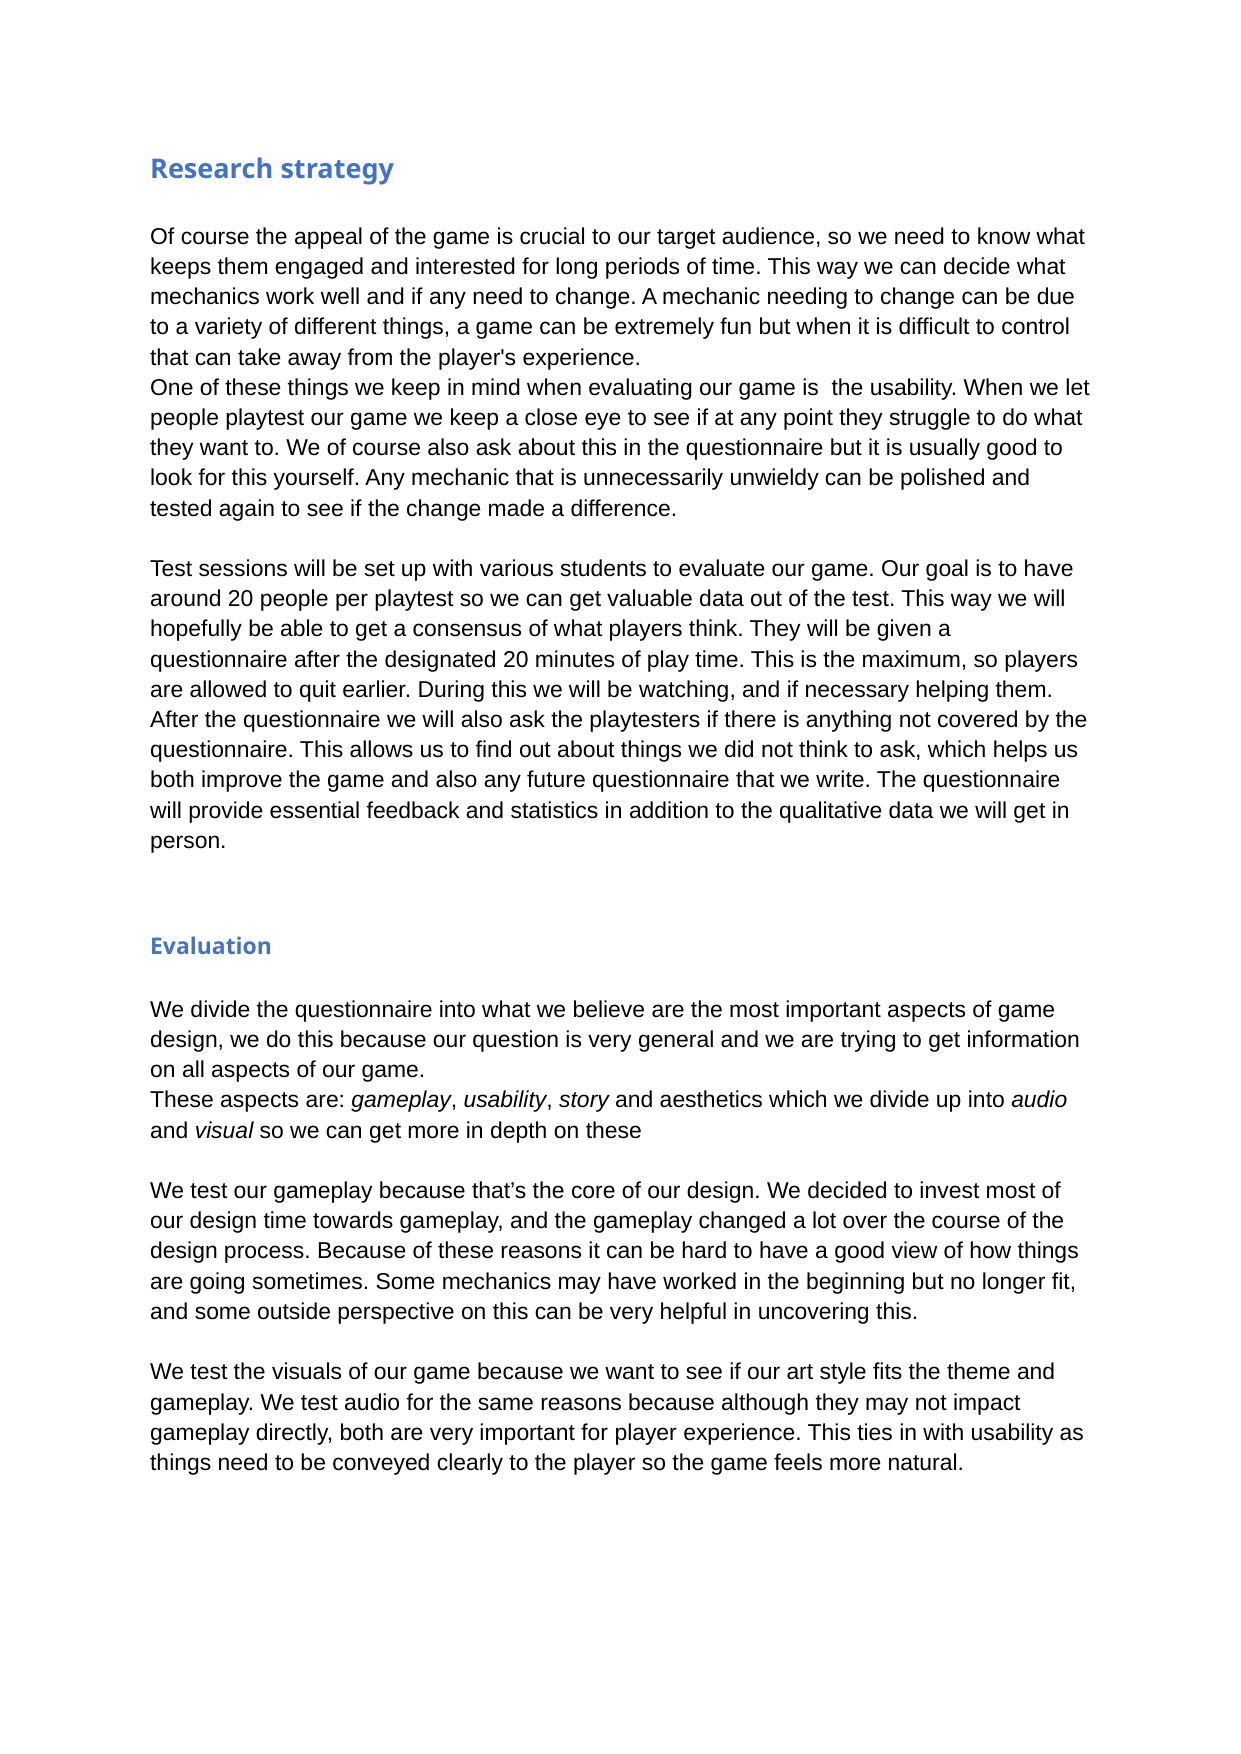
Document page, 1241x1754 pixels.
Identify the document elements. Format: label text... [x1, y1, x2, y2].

text We test the visuals of our game because we want to see if our art style fits the theme and gameplay. We test audio for the same reasons because although they may not impact gameplay directly, both are very important for player experience. This ties in with usability as things need to be conveyed clearly to the player so the game feels more natural. [150, 1358, 1090, 1475]
text We test our gameplay because that’s the core of our design. We decided to invest most of our design time towards gameplay, and the gameplay changed a lot over the course of the design process. Because of these reasons it can be hard to have a good view of how things are going sometimes. Some mechanics may have worked in the beginning but no longer fit, and some outside perspective on this can be very helpful in uncovering this. [150, 1177, 1090, 1324]
text After the questionnaire we will also ask the playtesters if there is anything not covered by the questionnaire. This allows us to find out about things we did not think to ask, which helps us both improve the game and also any future questionnaire that we write. The questionnaire will provide essential feedback and statistics in addition to the qualitative data we will get in person. [150, 706, 1090, 853]
subtitle Evaluation [150, 929, 1090, 961]
text We divide the questionnaire into what we believe are the most important aspects of game design, we do this because our question is very general and we are trying to get information on all aspects of our game. [150, 996, 1090, 1082]
subtitle Research strategy [150, 150, 1090, 187]
text Of course the appeal of the game is crucial to our target audience, so we need to know what keeps them engaged and interested for long periods of time. This way we can decide what mechanics work well and if any need to change. A mechanic needing to change can be due to a variety of different things, a game can be extremely fun but when it is difficult to control that can take away from the player's experience. [150, 223, 1090, 370]
text One of these things we keep in mind when evaluating our game is the usability. When we let people playtest our game we keep a close eye to see if at any point they struggle to do what they want to. We of course also ask about this in the questionnaire but it is usually good to look for this yourself. Any mechanic that is unnecessarily unwieldy can be polished and tested again to see if the change made a difference. Test sessions will be set up with various students to evaluate our game. Our goal is to have around 20 people per playtest so we can get valuable data out of the test. This way we will hopefully be able to get a consensus of what players think. They will be given a questionnaire after the designated 20 minutes of play time. This is the maximum, so players are allowed to quit earlier. During this we will be watching, and if necessary helping them. [150, 374, 1090, 702]
text These aspects are: gameplay, usability, story and aesthetics which we divide up into audio and visual so we can get more in depth on these [150, 1086, 1090, 1143]
